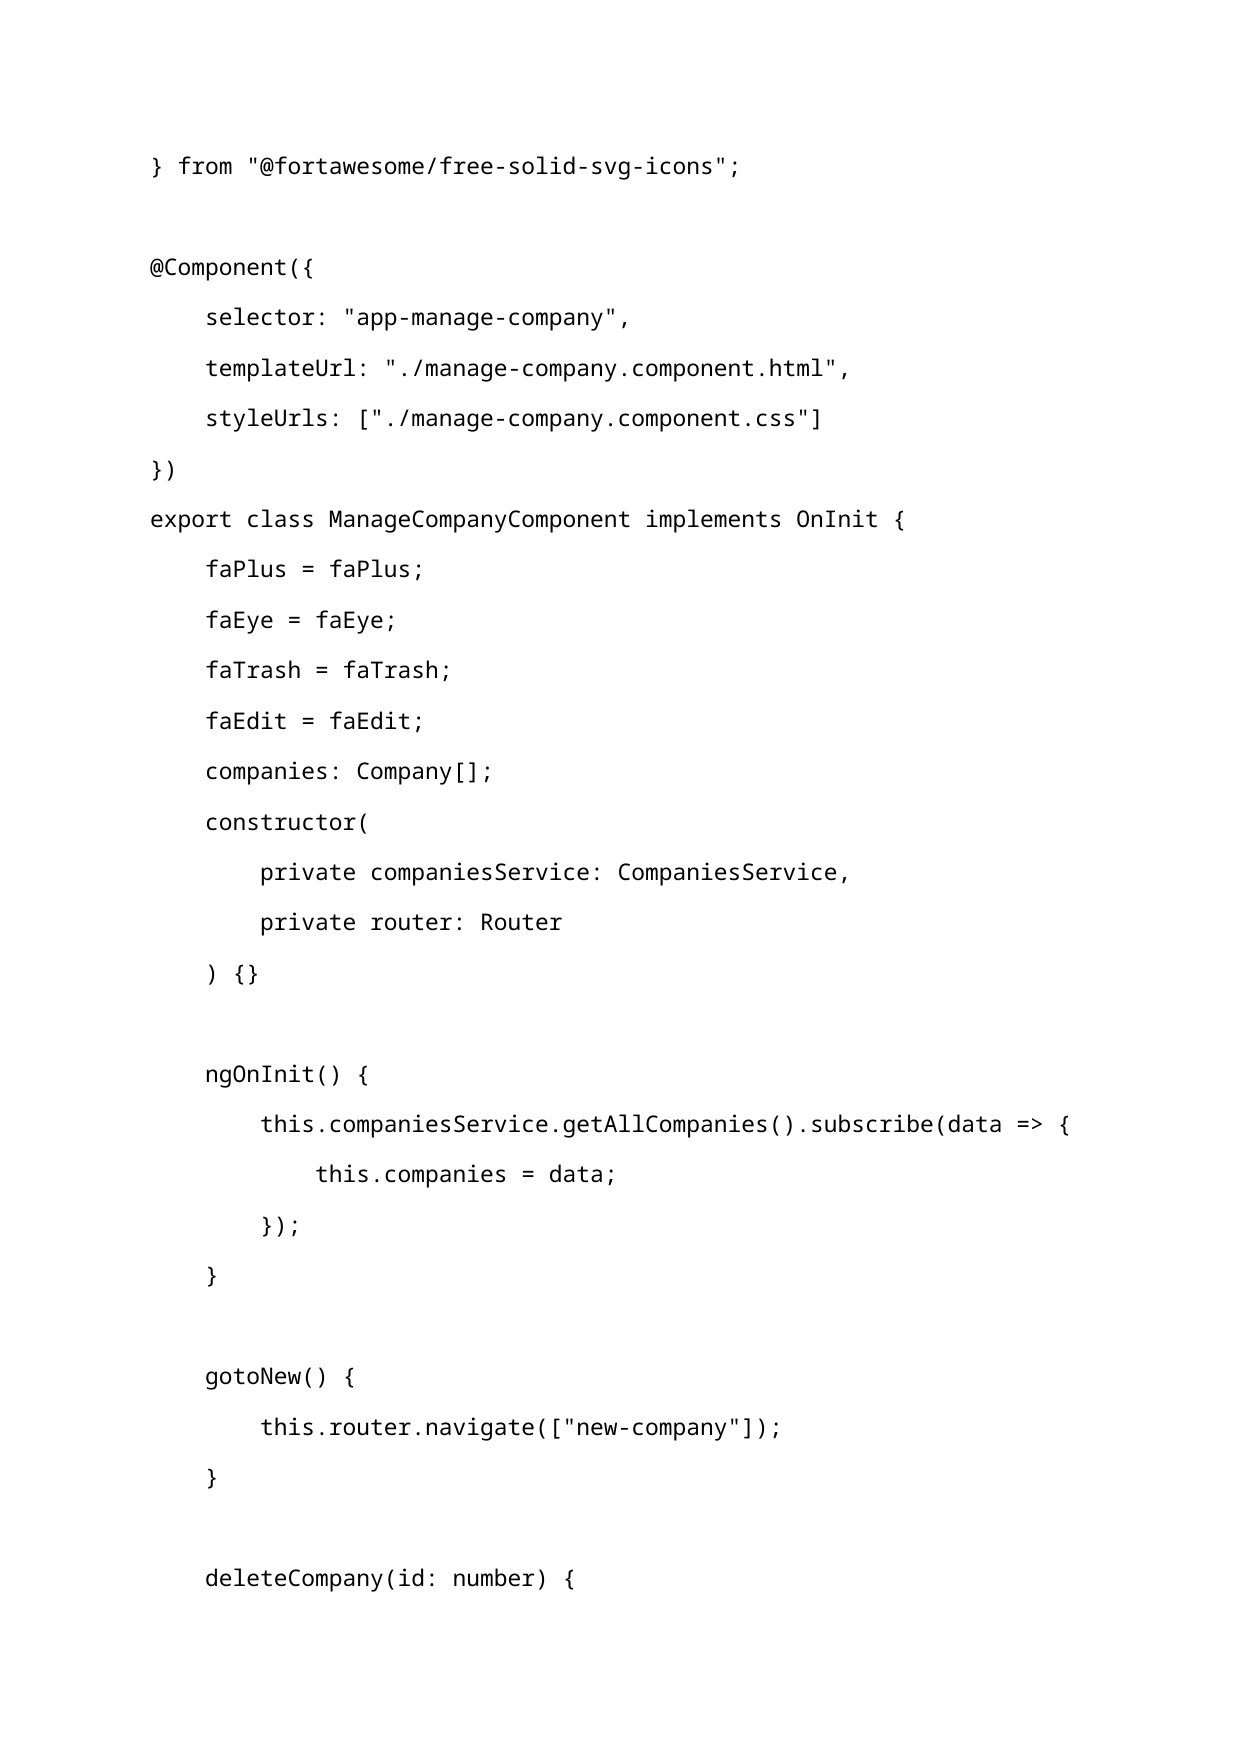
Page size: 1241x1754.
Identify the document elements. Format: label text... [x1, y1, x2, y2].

text private router: Router [150, 906, 1090, 937]
text faTrash = faTrash; [150, 654, 1090, 685]
text this.companiesService.getAllCompanies().subscribe(data => { [150, 1108, 1090, 1139]
text templateUrl: "./manage-company.component.html", [150, 352, 1090, 383]
text } from "@fortawesome/free-solid-svg-icons"; [150, 150, 1090, 181]
text companies: Company[]; [150, 755, 1090, 786]
text ) {} [150, 957, 1090, 988]
text faEdit = faEdit; [150, 704, 1090, 736]
text } [150, 1461, 1090, 1492]
text }) [150, 452, 1090, 484]
text ngOnInit() { [150, 1057, 1090, 1089]
text gotoNew() { [150, 1360, 1090, 1391]
text faEye = faEye; [150, 604, 1090, 635]
text private companiesService: CompaniesService, [150, 856, 1090, 887]
text } [150, 1259, 1090, 1290]
text this.companies = data; [150, 1158, 1090, 1189]
text @Component({ [150, 251, 1090, 282]
text export class ManageCompanyComponent implements OnInit { [150, 503, 1090, 534]
text deleteCompany(id: number) { [150, 1562, 1090, 1593]
text faPlus = faPlus; [150, 553, 1090, 584]
text constructor( [150, 805, 1090, 837]
text }); [150, 1209, 1090, 1240]
text selector: "app-manage-company", [150, 301, 1090, 332]
text styleUrls: ["./manage-company.component.css"] [150, 402, 1090, 433]
text this.router.navigate(["new-company"]); [150, 1410, 1090, 1442]
